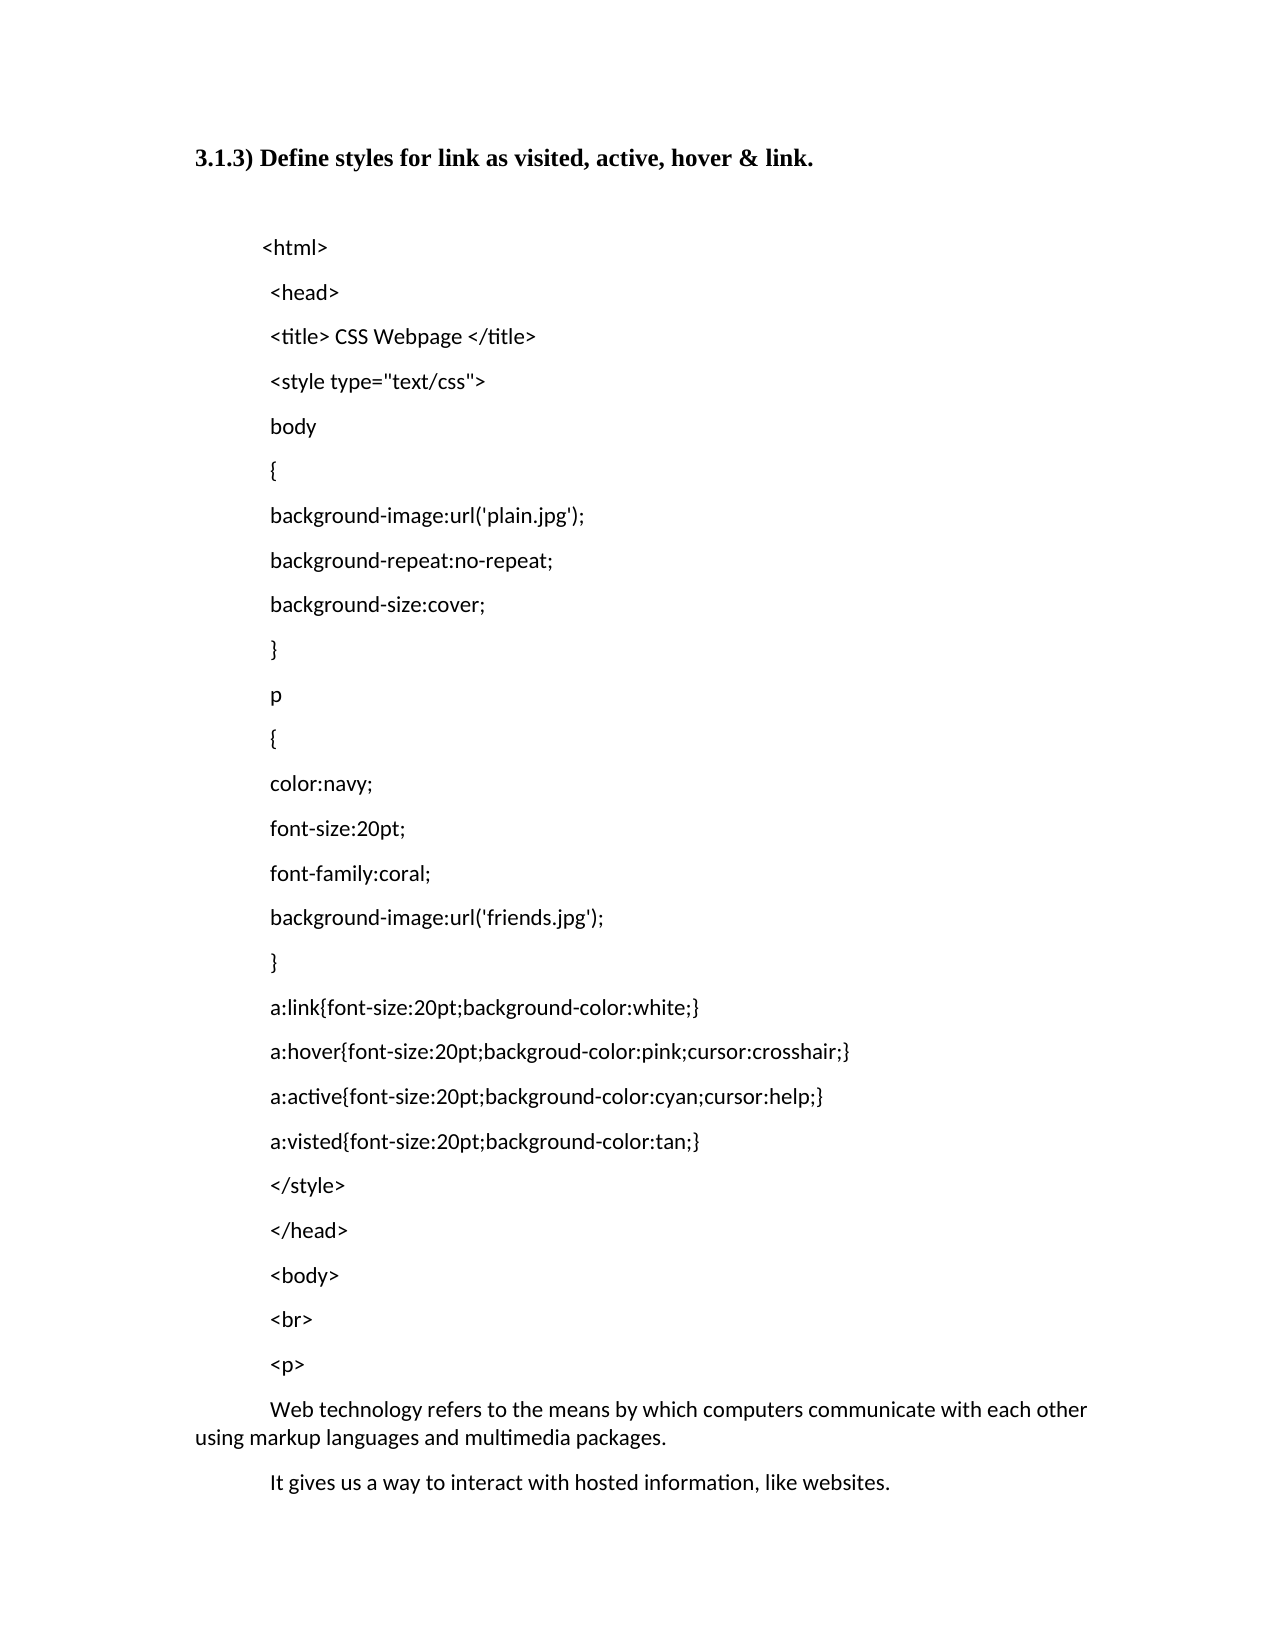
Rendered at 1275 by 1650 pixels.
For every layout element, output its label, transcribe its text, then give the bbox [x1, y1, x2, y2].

text 3.1.3) Define styles for link as visited, active, hover & link. [195, 143, 1125, 172]
text </head> [195, 1216, 1125, 1244]
text background-image:url('friends.jpg'); [195, 903, 1125, 931]
text <br> [195, 1306, 1125, 1333]
text <body> [195, 1261, 1125, 1289]
text } [195, 948, 1125, 976]
text <style type="text/css"> [195, 367, 1125, 395]
text font-family:coral; [195, 859, 1125, 887]
text Web technology refers to the means by which computers communicate with each other using markup languages and multimedia packages. [195, 1395, 1125, 1451]
text background-image:url('plain.jpg'); [195, 501, 1125, 529]
text { [195, 724, 1125, 753]
text } [195, 635, 1125, 663]
text </style> [195, 1171, 1125, 1199]
text <title> CSS Webpage </title> [195, 322, 1125, 350]
text body [195, 412, 1125, 440]
text <html> [195, 233, 1125, 261]
text a:hover{font-size:20pt;backgroud-color:pink;cursor:crosshair;} [195, 1037, 1125, 1065]
text font-size:20pt; [195, 814, 1125, 842]
text background-size:cover; [195, 591, 1125, 618]
text a:active{font-size:20pt;background-color:cyan;cursor:help;} [195, 1082, 1125, 1110]
text a:visted{font-size:20pt;background-color:tan;} [195, 1127, 1125, 1155]
text <p> [195, 1350, 1125, 1378]
text background-repeat:no-repeat; [195, 546, 1125, 574]
text p [195, 680, 1125, 708]
text It gives us a way to interact with hosted information, like websites. [195, 1468, 1125, 1496]
text { [195, 456, 1125, 484]
text color:navy; [195, 769, 1125, 797]
text <head> [195, 278, 1125, 306]
text a:link{font-size:20pt;background-color:white;} [195, 993, 1125, 1021]
